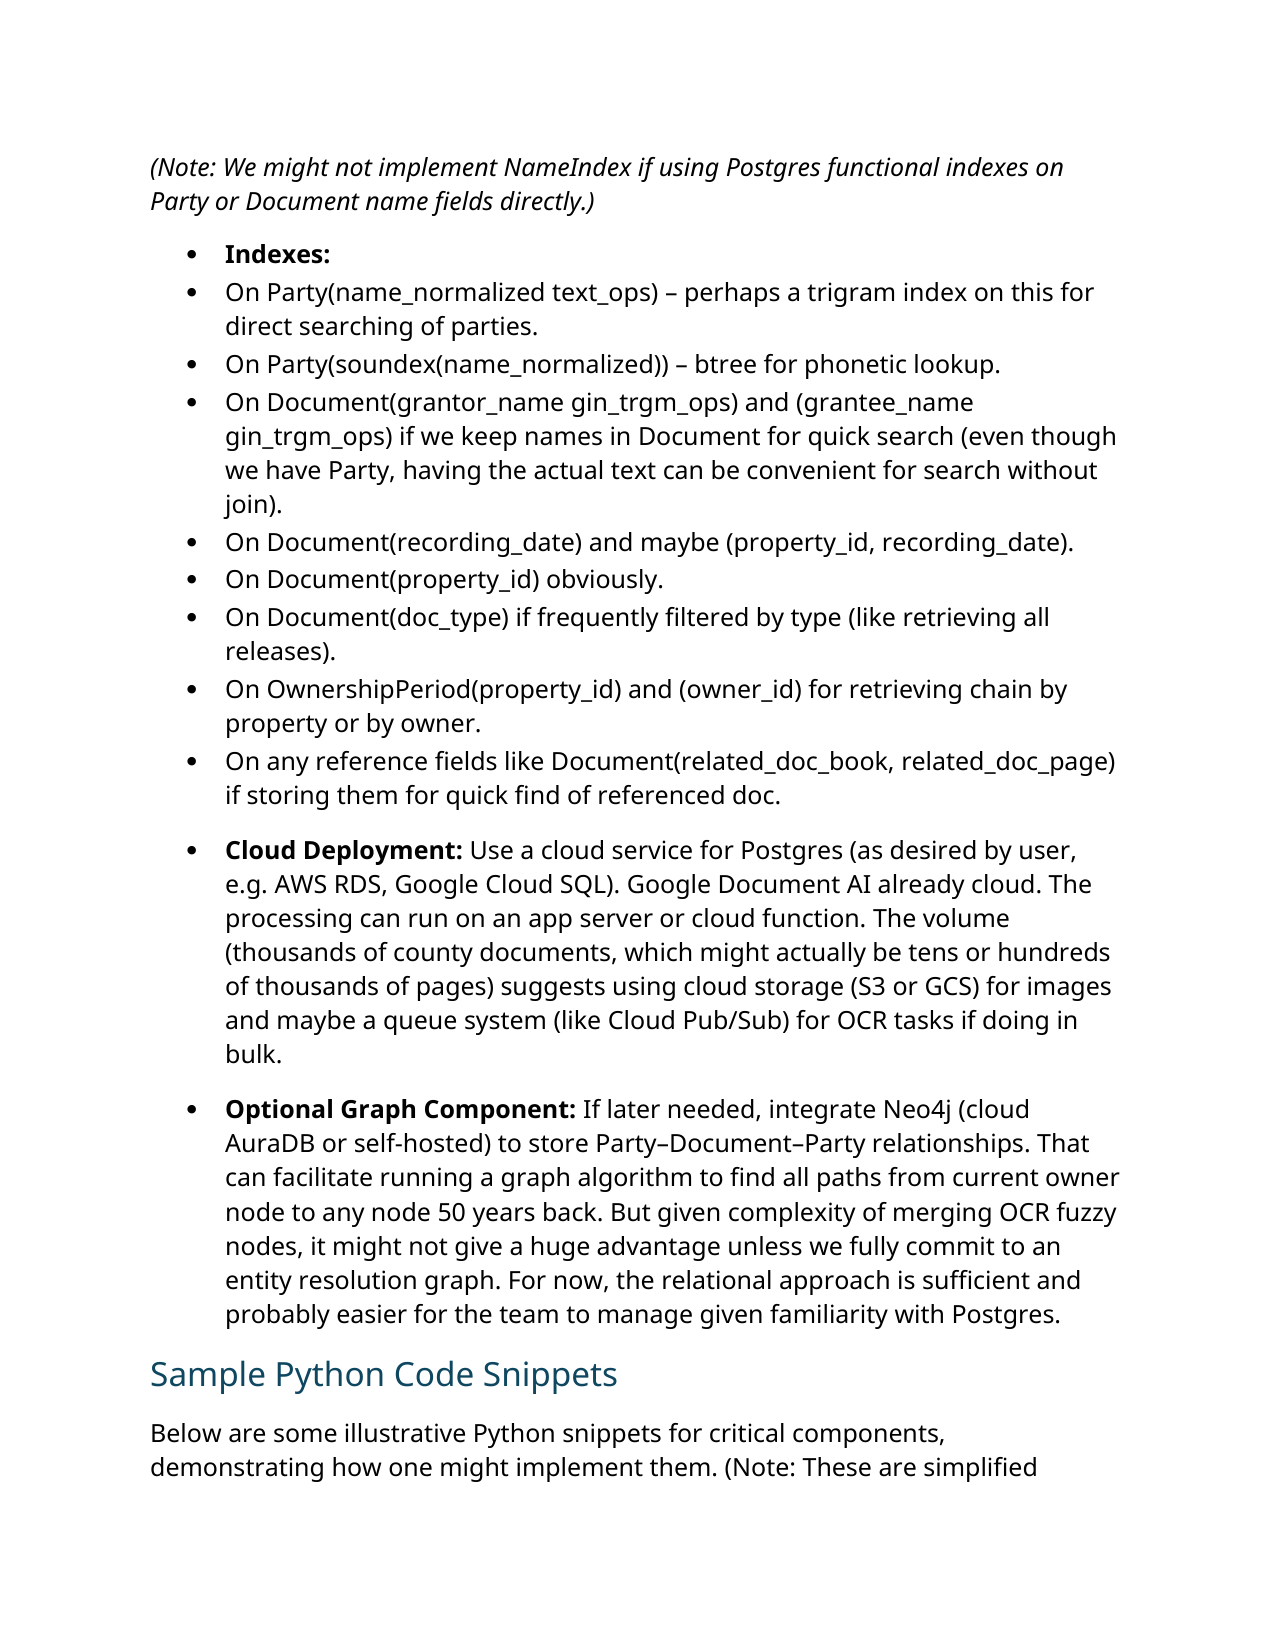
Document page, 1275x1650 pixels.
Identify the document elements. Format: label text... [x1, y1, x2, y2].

list On Document(recording_date) and maybe (property_id, recording_date). [187, 524, 1125, 558]
list On Party(soundex(name_normalized)) – btree for phonetic lookup. [187, 347, 1125, 381]
list On Party(name_normalized text_ops) – perhaps a trigram index on this for direct searching of parties. [187, 275, 1125, 343]
list On OwnershipPeriod(property_id) and (owner_id) for retrieving chain by property or by owner. [187, 672, 1125, 740]
list On Document(doc_type) if frequently filtered by type (like retrieving all releases). [187, 600, 1125, 668]
list On Document(property_id) obviously. [187, 562, 1125, 596]
list On Document(grantor_name gin_trgm_ops) and (grantee_name gin_trgm_ops) if we keep names in Document for quick search (even though we have Party, having the actual text can be convenient for search without join). [187, 384, 1125, 521]
list On any reference fields like Document(related_doc_book, related_doc_page) if storing them for quick find of referenced doc. [187, 744, 1125, 812]
list Indexes: [187, 237, 1125, 271]
list Cloud Deployment: Use a cloud service for Postgres (as desired by user, e.g. AWS RDS, Google Cloud SQL). Google Document AI already cloud. The processing can run on an app server or cloud function. The volume (thousands of county documents, which might actually be tens or hundreds of thousands of pages) suggests using cloud storage (S3 or GCS) for images and maybe a queue system (like Cloud Pub/Sub) for OCR tasks if doing in bulk. [187, 833, 1125, 1071]
text (Note: We might not implement NameIndex if using Postgres functional indexes on Party or Document name fields directly.) [150, 150, 1125, 218]
list Optional Graph Component: If later needed, integrate Neo4j (cloud AuraDB or self-hosted) to store Party–Document–Party relationships. That can facilitate running a graph algorithm to find all paths from current owner node to any node 50 years back. But given complexity of merging OCR fuzzy nodes, it might not give a huge advantage unless we fully commit to an entity resolution graph. For now, the relational approach is sufficient and probably easier for the team to manage given familiarity with Postgres. [187, 1092, 1125, 1330]
subtitle Sample Python Code Snippets [150, 1351, 1125, 1397]
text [150, 1415, 1125, 1483]
